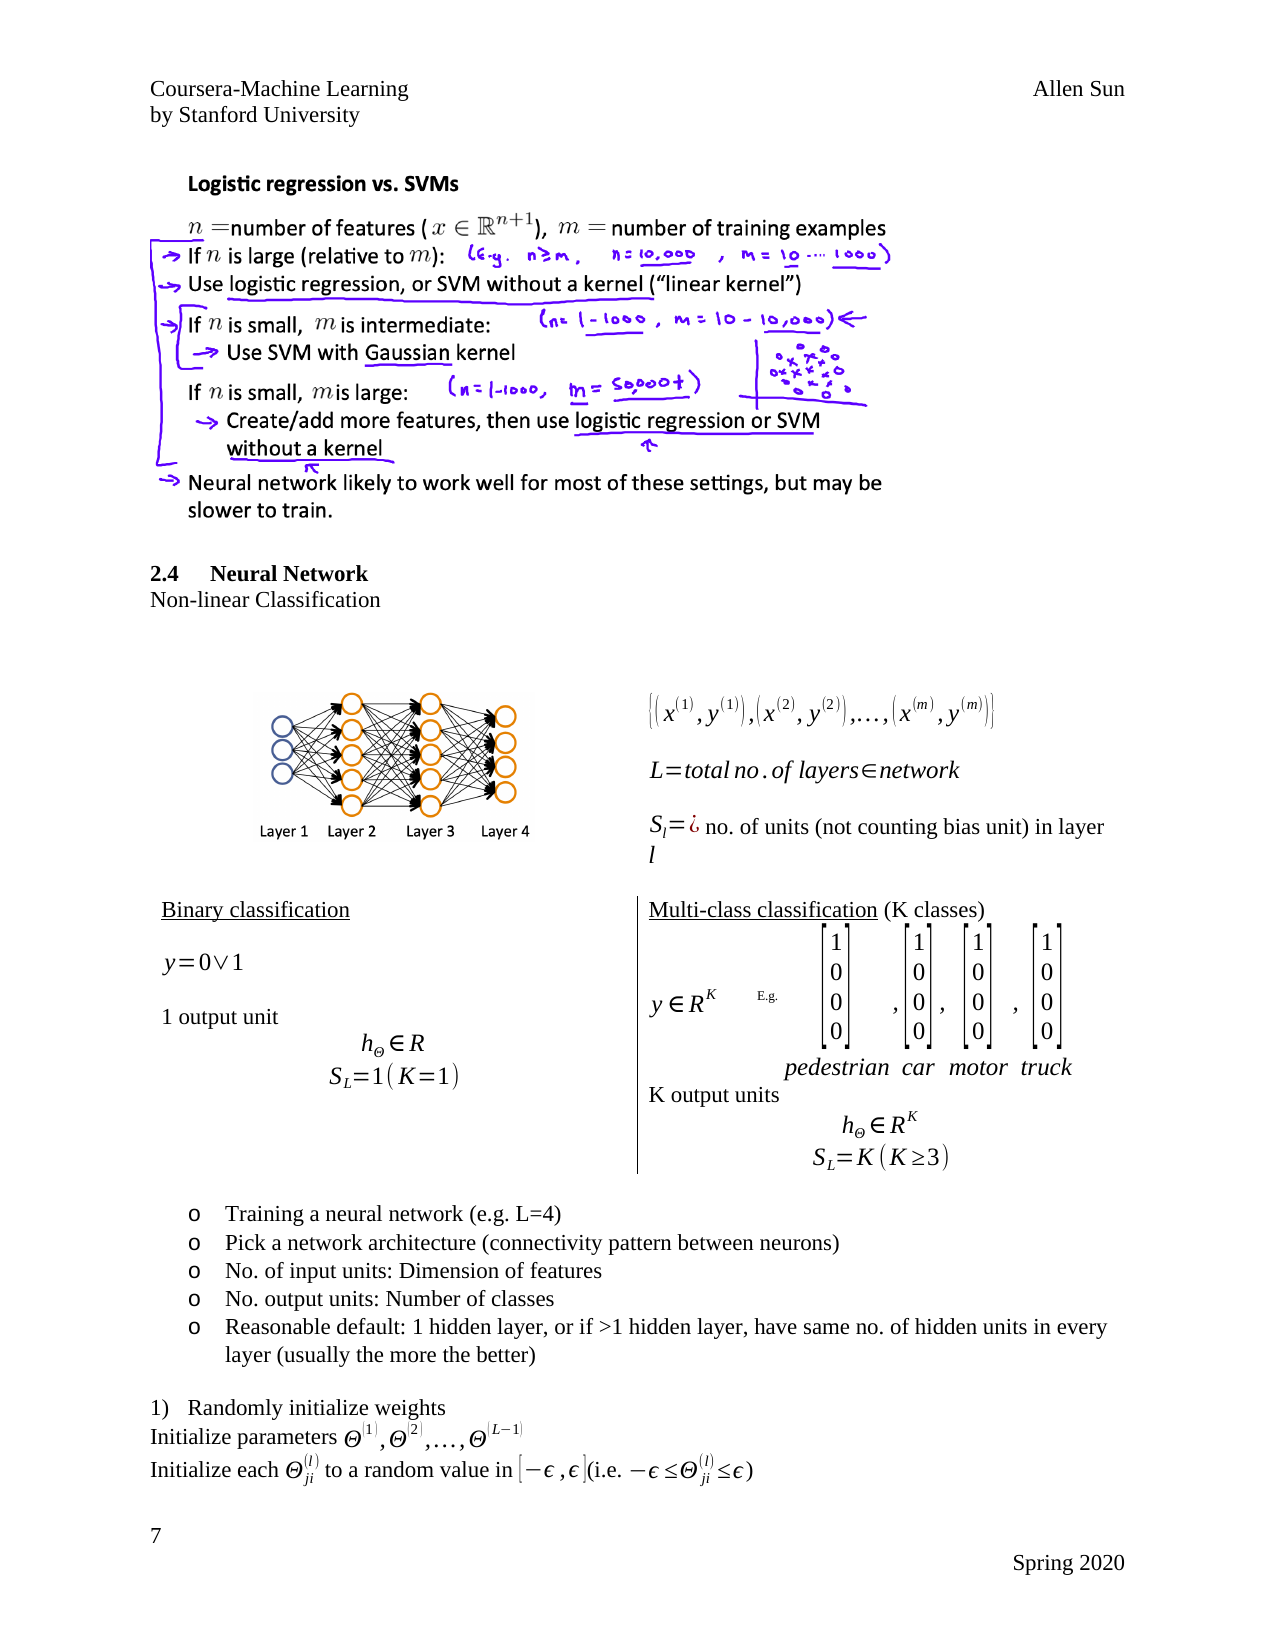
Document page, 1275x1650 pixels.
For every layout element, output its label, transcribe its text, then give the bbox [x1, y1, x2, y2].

table_header no. of units (not counting bias unit) in layer [637, 692, 1124, 870]
subtitle Neural Network [150, 560, 1125, 587]
list Randomly initialize weights [150, 1394, 1125, 1421]
list Pick a network architecture (connectivity pattern between neurons) [187, 1228, 1125, 1257]
picture [252, 692, 535, 842]
table_header [150, 692, 637, 870]
table_header Multi-class classification (K classes) E.g. K output units [638, 896, 1124, 1174]
text Non-linear Classification [150, 587, 1125, 613]
text Initialize each to a random value in (i.e. ) [150, 1452, 1125, 1487]
list Training a neural network (e.g. L=4) [187, 1200, 1125, 1228]
picture [150, 150, 904, 530]
list No. of input units: Dimension of features [187, 1257, 1125, 1285]
table_header Binary classification 1 output unit [150, 896, 637, 1174]
text Initialize parameters [150, 1421, 1125, 1452]
list Reasonable default: 1 hidden layer, or if >1 hidden layer, have same no. of hidden units in every layer (usually the more the better) [187, 1313, 1125, 1368]
list No. output units: Number of classes [187, 1285, 1125, 1313]
